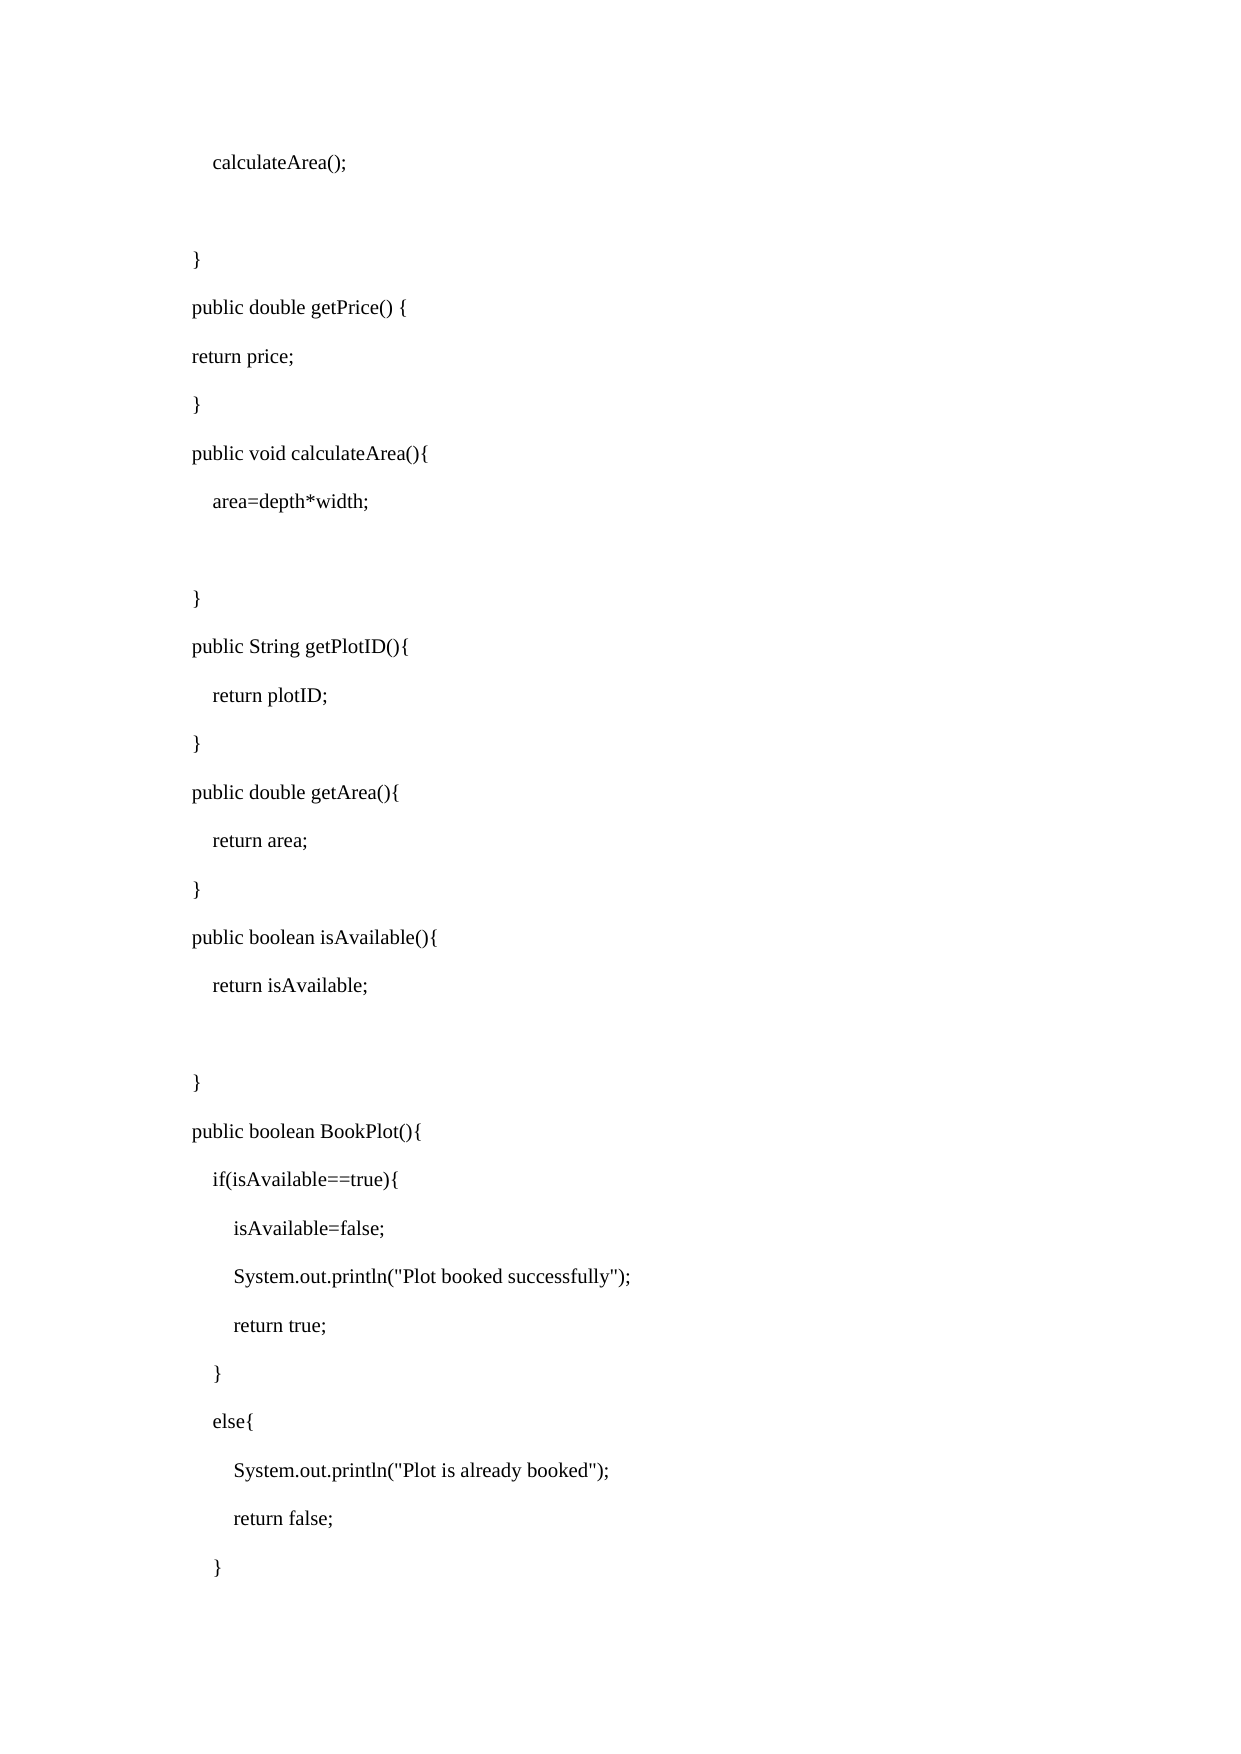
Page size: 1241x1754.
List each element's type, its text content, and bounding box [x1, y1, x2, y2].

text } [150, 1070, 1090, 1094]
text } [150, 731, 1090, 755]
text public double getArea(){ [150, 780, 1090, 804]
text } [150, 586, 1090, 610]
text public boolean isAvailable(){ [150, 925, 1090, 949]
text return false; [150, 1506, 1090, 1530]
text return true; [150, 1312, 1090, 1337]
text } [150, 877, 1090, 901]
text System.out.println("Plot is already booked"); [150, 1458, 1090, 1482]
text return price; [150, 344, 1090, 368]
text return isAvailable; [150, 973, 1090, 997]
text calculateArea(); [150, 150, 1090, 174]
text } [150, 1361, 1090, 1385]
text public double getPrice() { [150, 295, 1090, 319]
text } [150, 1555, 1090, 1579]
text public boolean BookPlot(){ [150, 1119, 1090, 1143]
text area=depth*width; [150, 489, 1090, 513]
text else{ [150, 1409, 1090, 1433]
text if(isAvailable==true){ [150, 1167, 1090, 1191]
text public void calculateArea(){ [150, 441, 1090, 465]
text } [150, 247, 1090, 271]
text isAvailable=false; [150, 1216, 1090, 1240]
text return plotID; [150, 683, 1090, 707]
text public String getPlotID(){ [150, 634, 1090, 658]
text System.out.println("Plot booked successfully"); [150, 1264, 1090, 1288]
text return area; [150, 828, 1090, 852]
text } [150, 392, 1090, 416]
